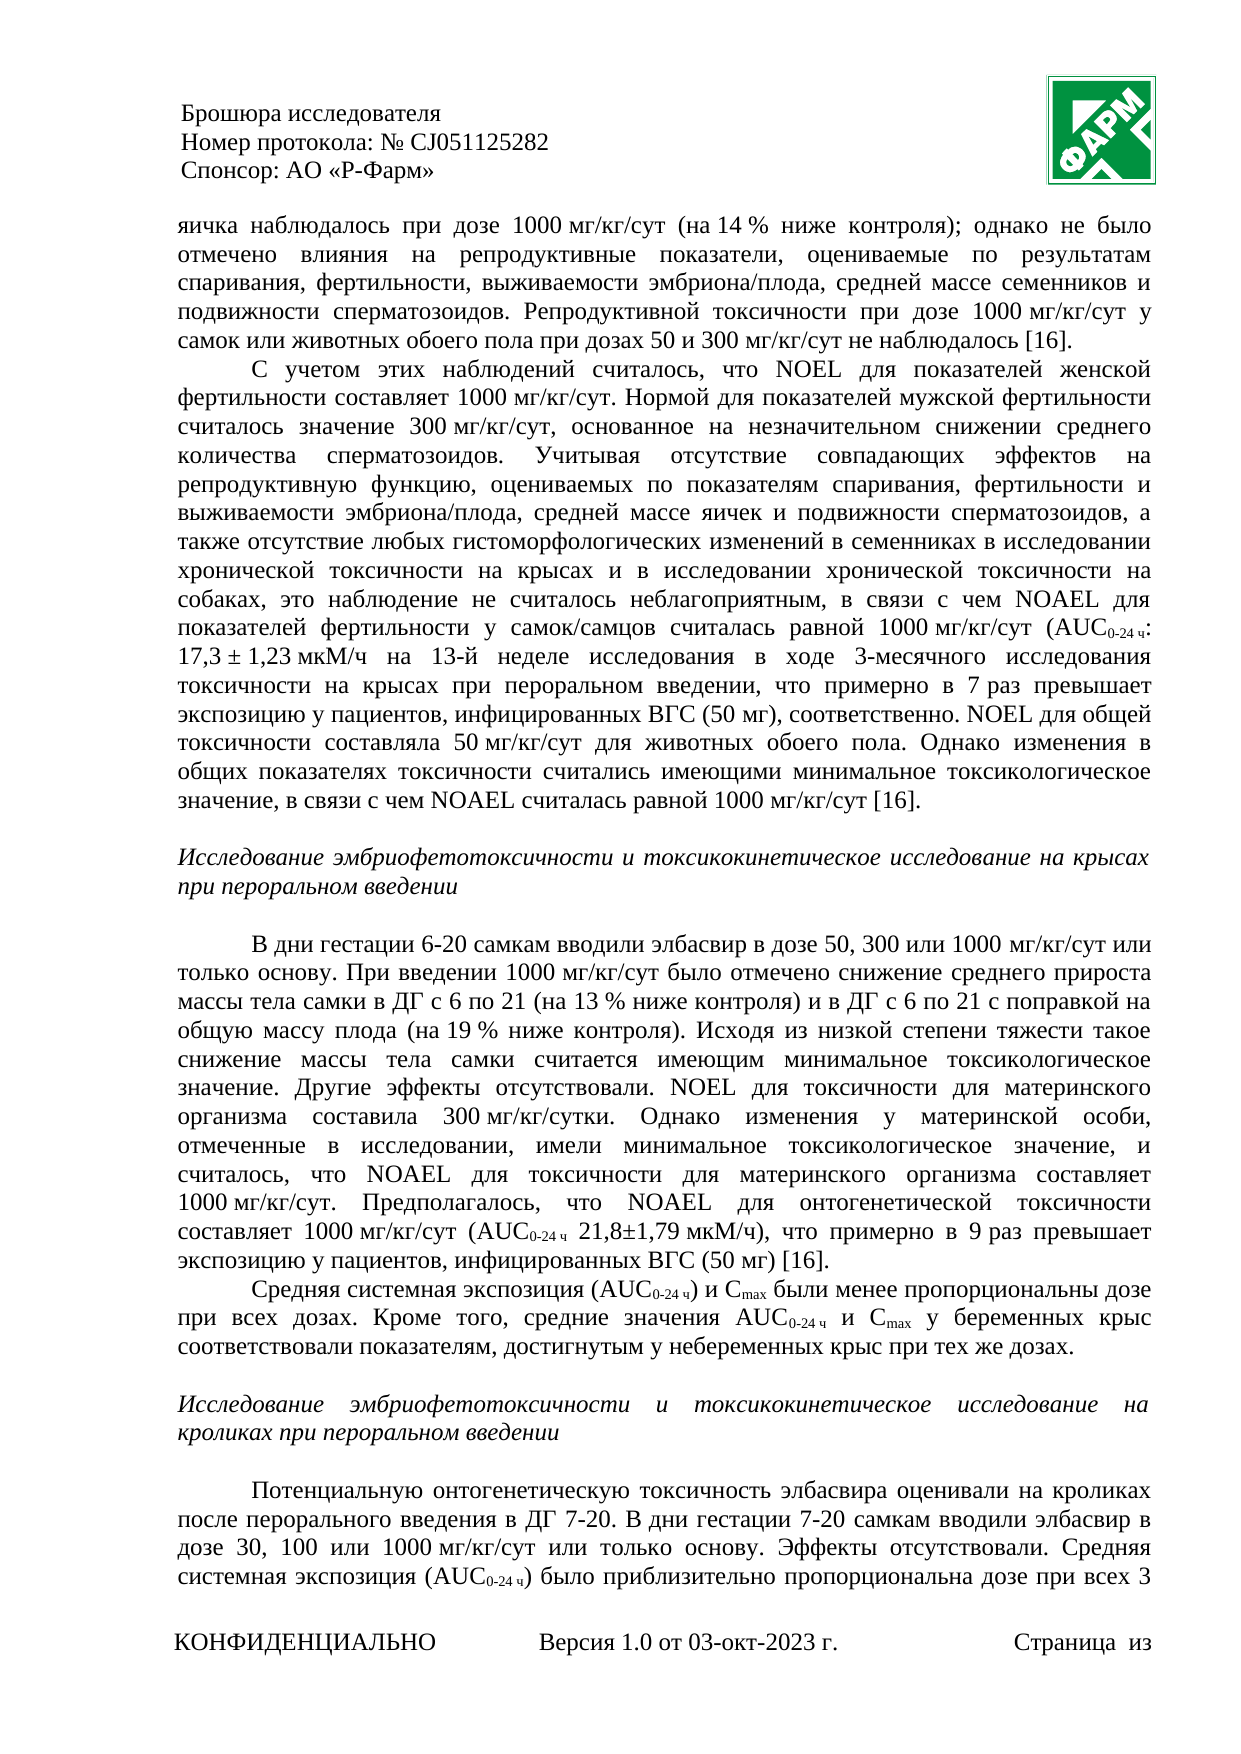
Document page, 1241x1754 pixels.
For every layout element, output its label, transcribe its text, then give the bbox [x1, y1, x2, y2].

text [177, 1475, 1152, 1590]
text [177, 210, 1152, 354]
text Исследование эмбриофетотоксичности и токсикокинетическое исследование на крысах при пероральном введении [177, 842, 1152, 900]
text Исследование эмбриофетотоксичности и токсикокинетическое исследование на кроликах при пероральном введении [177, 1389, 1152, 1446]
text В дни гестации 6-20 самкам вводили элбасвир в дозе 50, 300 или 1000 мг/кг/сут или только основу. При введении 1000 мг/кг/сут было отмечено снижение среднего прироста массы тела самки в ДГ с 6 по 21 (на 13 % ниже контроля) и в ДГ с 6 по 21 с поправкой на общую массу плода (на 19 % ниже контроля). Исходя из низкой степени тяжести такое снижение массы тела самки считается имеющим минимальное токсикологическое значение. Другие эффекты отсутствовали. NOEL для токсичности для материнского организма составила 300 мг/кг/сутки. Однако изменения у материнской особи, отмеченные в исследовании, имели минимальное токсикологическое значение, и считалось, что NOAEL для токсичности для материнского организма составляет 1000 мг/кг/сут. Предполагалось, что NOAEL для онтогенетической токсичности составляет 1000 мг/кг/сут (AUC0-24 ч 21,8±1,79 мкМ/ч), что примерно в 9 раз превышает экспозицию у пациентов, инфицированных ВГС (50 мг) [16]. [177, 929, 1152, 1274]
text Средняя системная экспозиция (AUC0-24 ч) и Cmax были менее пропорциональны дозе при всех дозах. Кроме того, средние значения AUC0-24 ч и Cmax у беременных крыс соответствовали показателям, достигнутым у небеременных крыс при тех же дозах. [177, 1274, 1152, 1360]
text С учетом этих наблюдений считалось, что NOEL для показателей женской фертильности составляет 1000 мг/кг/сут. Нормой для показателей мужской фертильности считалось значение 300 мг/кг/сут, основанное на незначительном снижении среднего количества сперматозоидов. Учитывая отсутствие совпадающих эффектов на репродуктивную функцию, оцениваемых по показателям спаривания, фертильности и выживаемости эмбриона/плода, средней массе яичек и подвижности сперматозоидов, а также отсутствие любых гистоморфологических изменений в семенниках в исследовании хронической токсичности на крысах и в исследовании хронической токсичности на собаках, это наблюдение не считалось неблагоприятным, в связи с чем NOAEL для показателей фертильности у самок/самцов считалась равной 1000 мг/кг/сут (AUC0-24 ч: 17,3 ± 1,23 мкМ/ч на 13-й неделе исследования в ходе 3-месячного исследования токсичности на крысах при пероральном введении, что примерно в 7 раз превышает экспозицию у пациентов, инфицированных ВГС (50 мг), соответственно. NOEL для общей токсичности составляла 50 мг/кг/сут для животных обоего пола. Однако изменения в общих показателях токсичности считались имеющими минимальное токсикологическое значение, в связи с чем NOAEL считалась равной 1000 мг/кг/сут [16]. [177, 354, 1152, 814]
